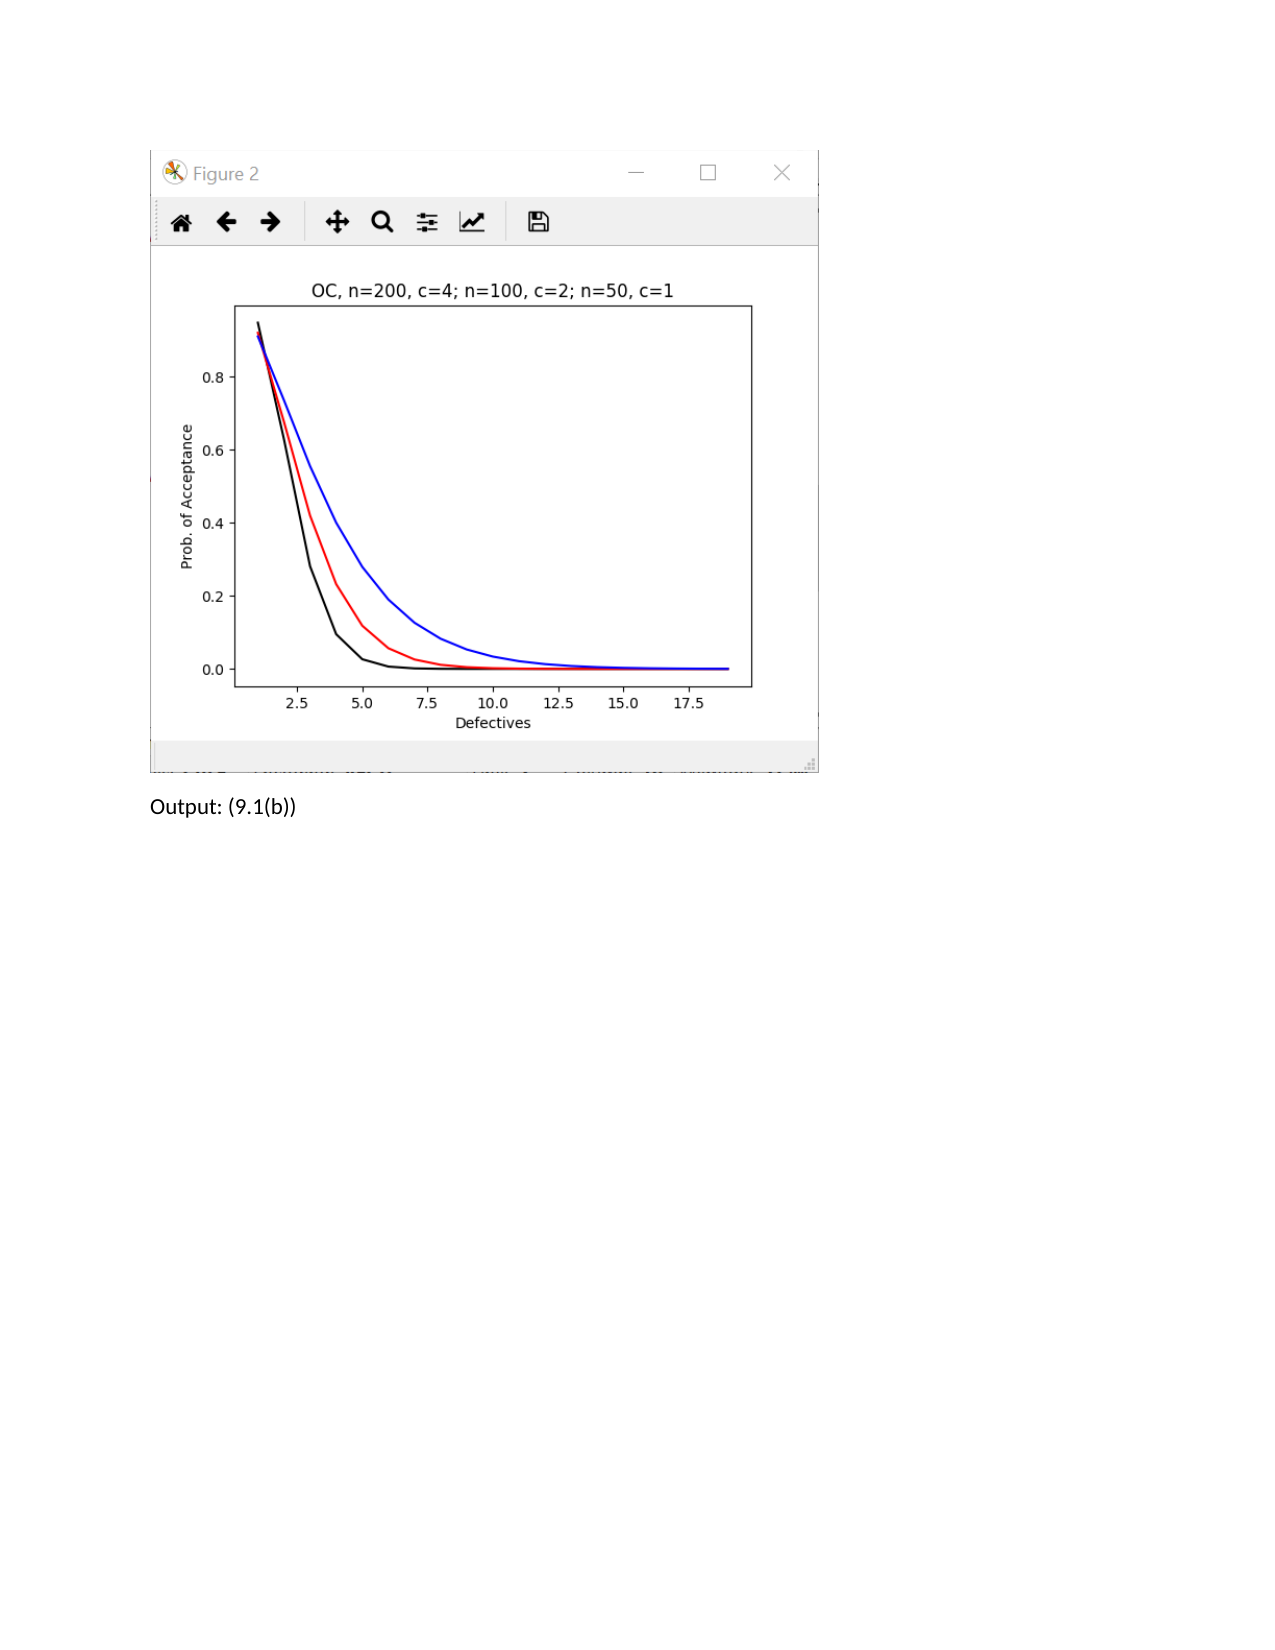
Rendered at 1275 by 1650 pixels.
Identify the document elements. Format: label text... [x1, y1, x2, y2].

text Output: (9.1(b)) [150, 792, 1125, 820]
picture [150, 150, 819, 773]
